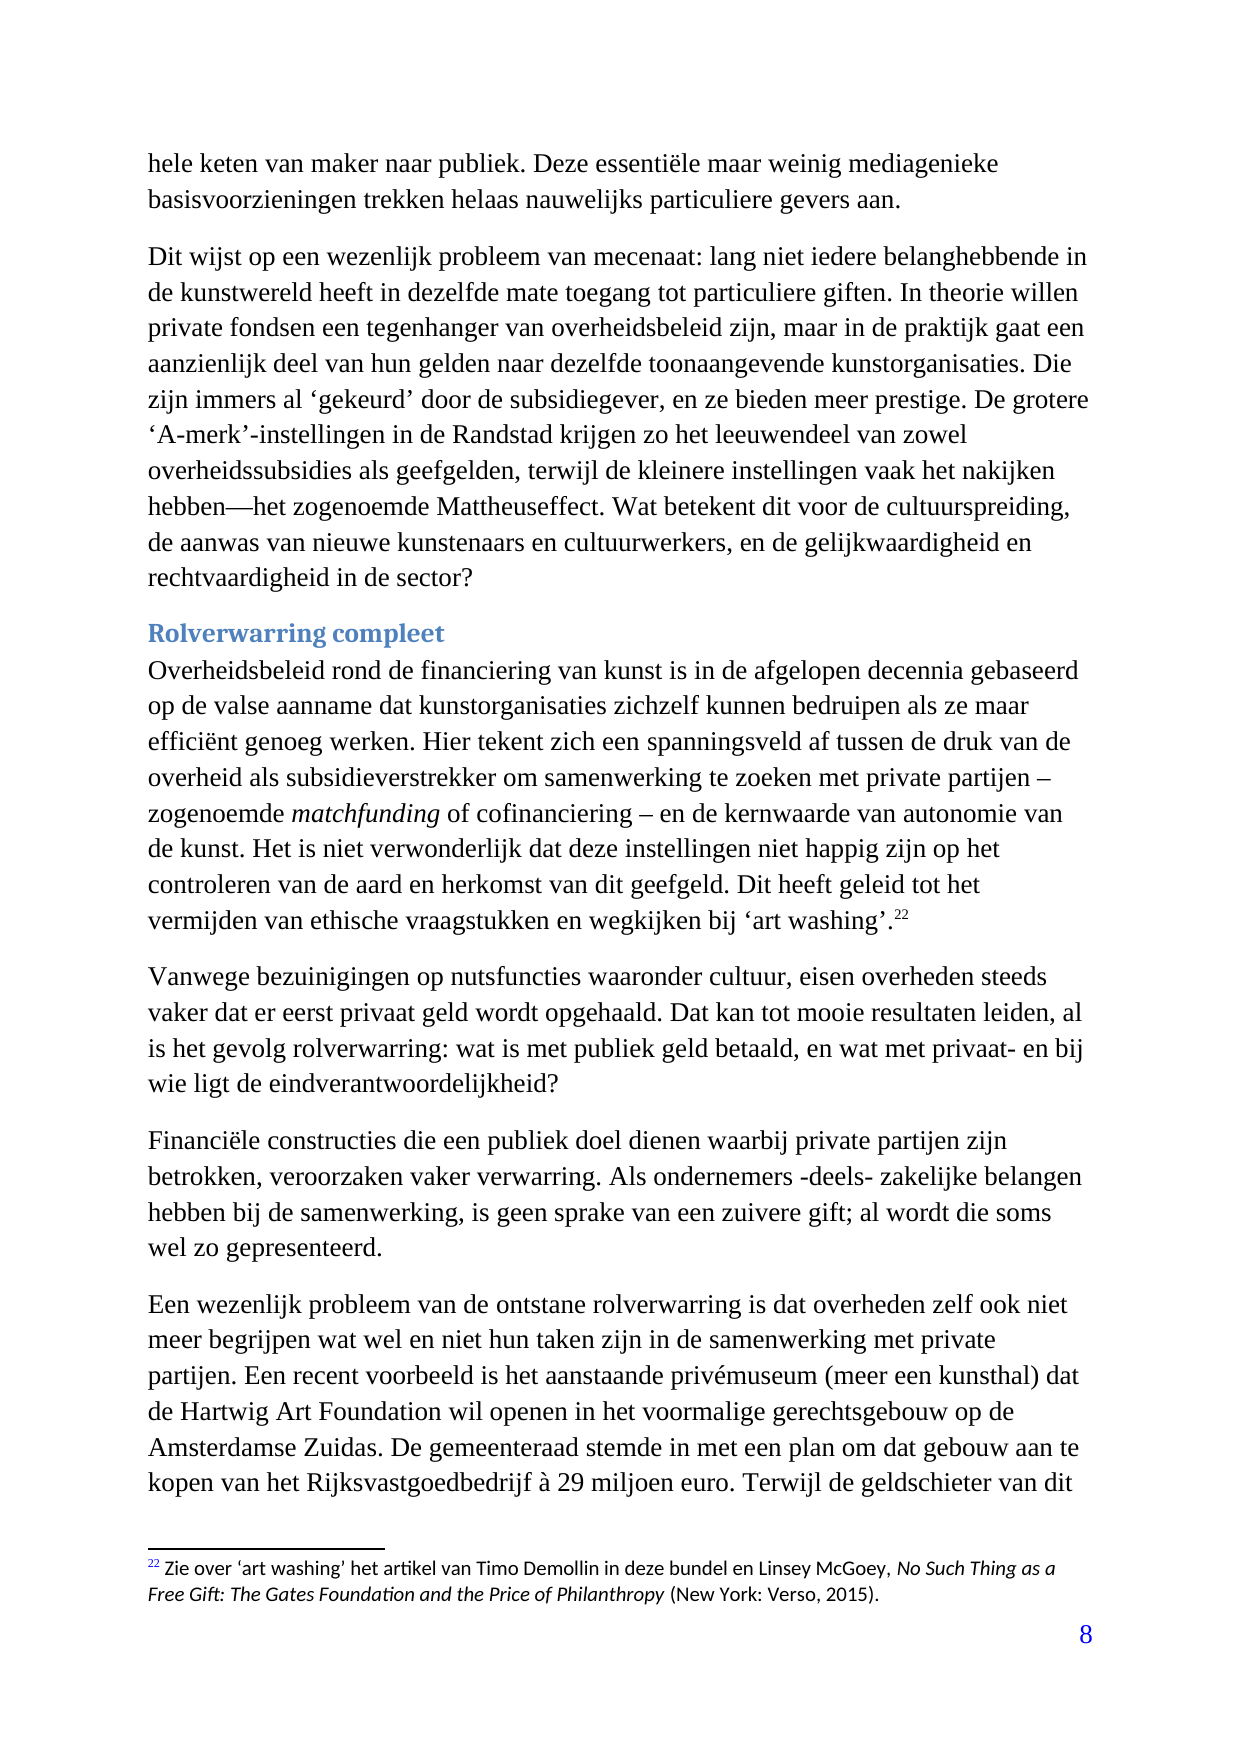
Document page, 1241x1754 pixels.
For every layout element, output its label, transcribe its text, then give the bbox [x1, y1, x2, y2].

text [148, 148, 1093, 214]
text Financiële constructies die een publiek doel dienen waarbij private partijen zijn betrokken, veroorzaken vaker verwarring. Als ondernemers -deels- zakelijke belangen hebben bij de samenwerking, is geen sprake van een zuivere gift; al wordt die soms wel zo gepresenteerd. [148, 1124, 1093, 1262]
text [148, 1288, 1093, 1498]
text Overheidsbeleid rond de financiering van kunst is in de afgelopen decennia gebaseerd op de valse aanname dat kunstorganisaties zichzelf kunnen bedruipen als ze maar efficiënt genoeg werken. Hier tekent zich een spanningsveld af tussen de druk van de overheid als subsidieverstrekker om samenwerking te zoeken met private partijen – zogenoemde matchfunding of cofinanciering – en de kernwaarde van autonomie van de kunst. Het is niet verwonderlijk dat deze instellingen niet happig zijn op het controleren van de aard en herkomst van dit geefgeld. Dit heeft geleid tot het vermijden van ethische vraagstukken en wegkijken bij ‘art washing’. [148, 654, 1093, 935]
text Dit wijst op een wezenlijk probleem van mecenaat: lang niet iedere belanghebbende in de kunstwereld heeft in dezelfde mate toegang tot particuliere giften. In theorie willen private fondsen een tegenhanger van overheidsbeleid zijn, maar in de praktijk gaat een aanzienlijk deel van hun gelden naar dezelfde toonaangevende kunstorganisaties. Die zijn immers al ‘gekeurd’ door de subsidiegever, en ze bieden meer prestige. De grotere ‘A-merk’-instellingen in de Randstad krijgen zo het leeuwendeel van zowel overheidssubsidies als geefgelden, terwijl de kleinere instellingen vaak het nakijken hebben—het zogenoemde Mattheuseffect. Wat betekent dit voor de cultuurspreiding, de aanwas van nieuwe kunstenaars en cultuurwerkers, en de gelijkwaardigheid en rechtvaardigheid in de sector? [148, 240, 1093, 593]
text Vanwege bezuinigingen op nutsfuncties waaronder cultuur, eisen overheden steeds vaker dat er eerst privaat geld wordt opgehaald. Dat kan tot mooie resultaten leiden, al is het gevolg rolverwarring: wat is met publiek geld betaald, en wat met privaat- en bij wie ligt de eindverantwoordelijkheid? [148, 960, 1093, 1099]
subtitle Rolverwarring compleet [148, 618, 1093, 649]
